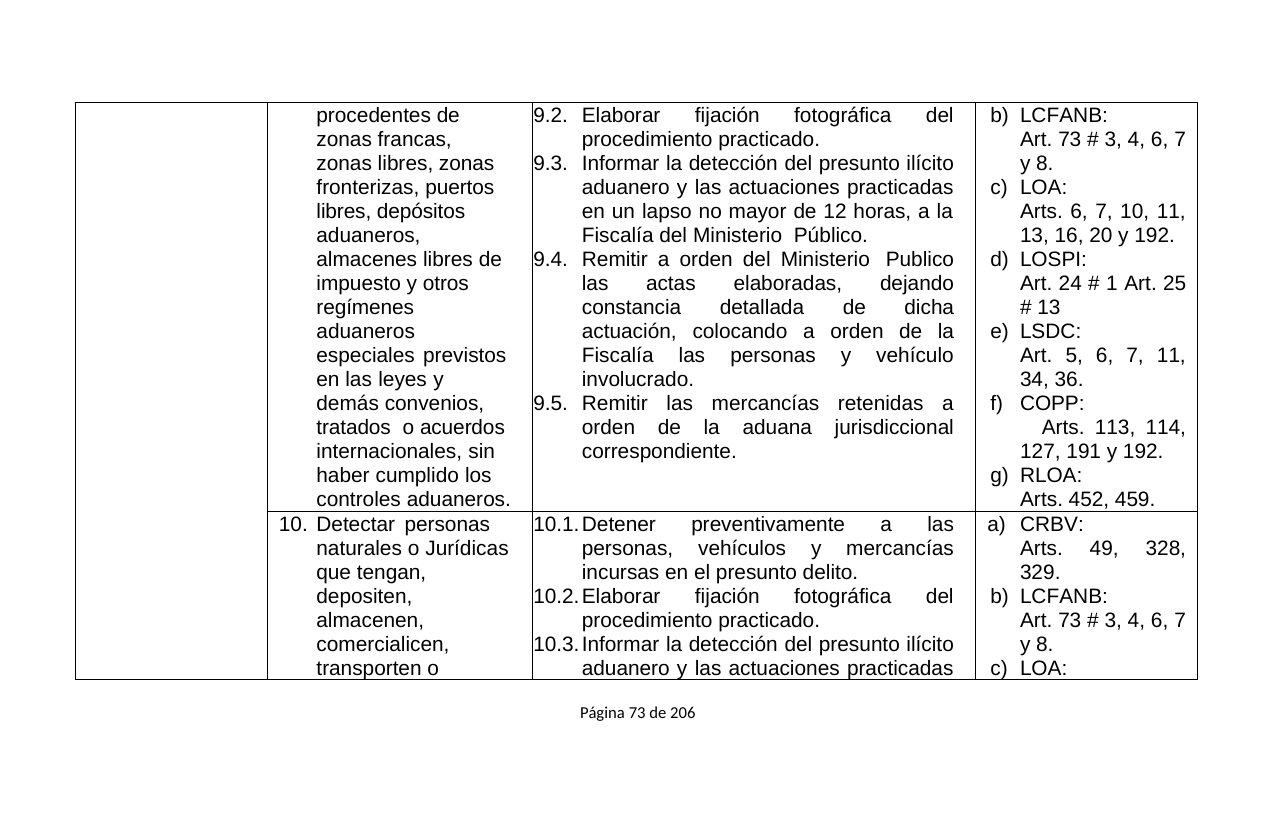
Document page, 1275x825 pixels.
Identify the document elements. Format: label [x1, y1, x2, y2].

table_cell [533, 103, 975, 511]
table_cell [976, 103, 1197, 511]
table_cell [976, 512, 1197, 679]
table_cell [533, 512, 975, 679]
table_cell [268, 512, 532, 679]
table_cell [268, 103, 532, 511]
